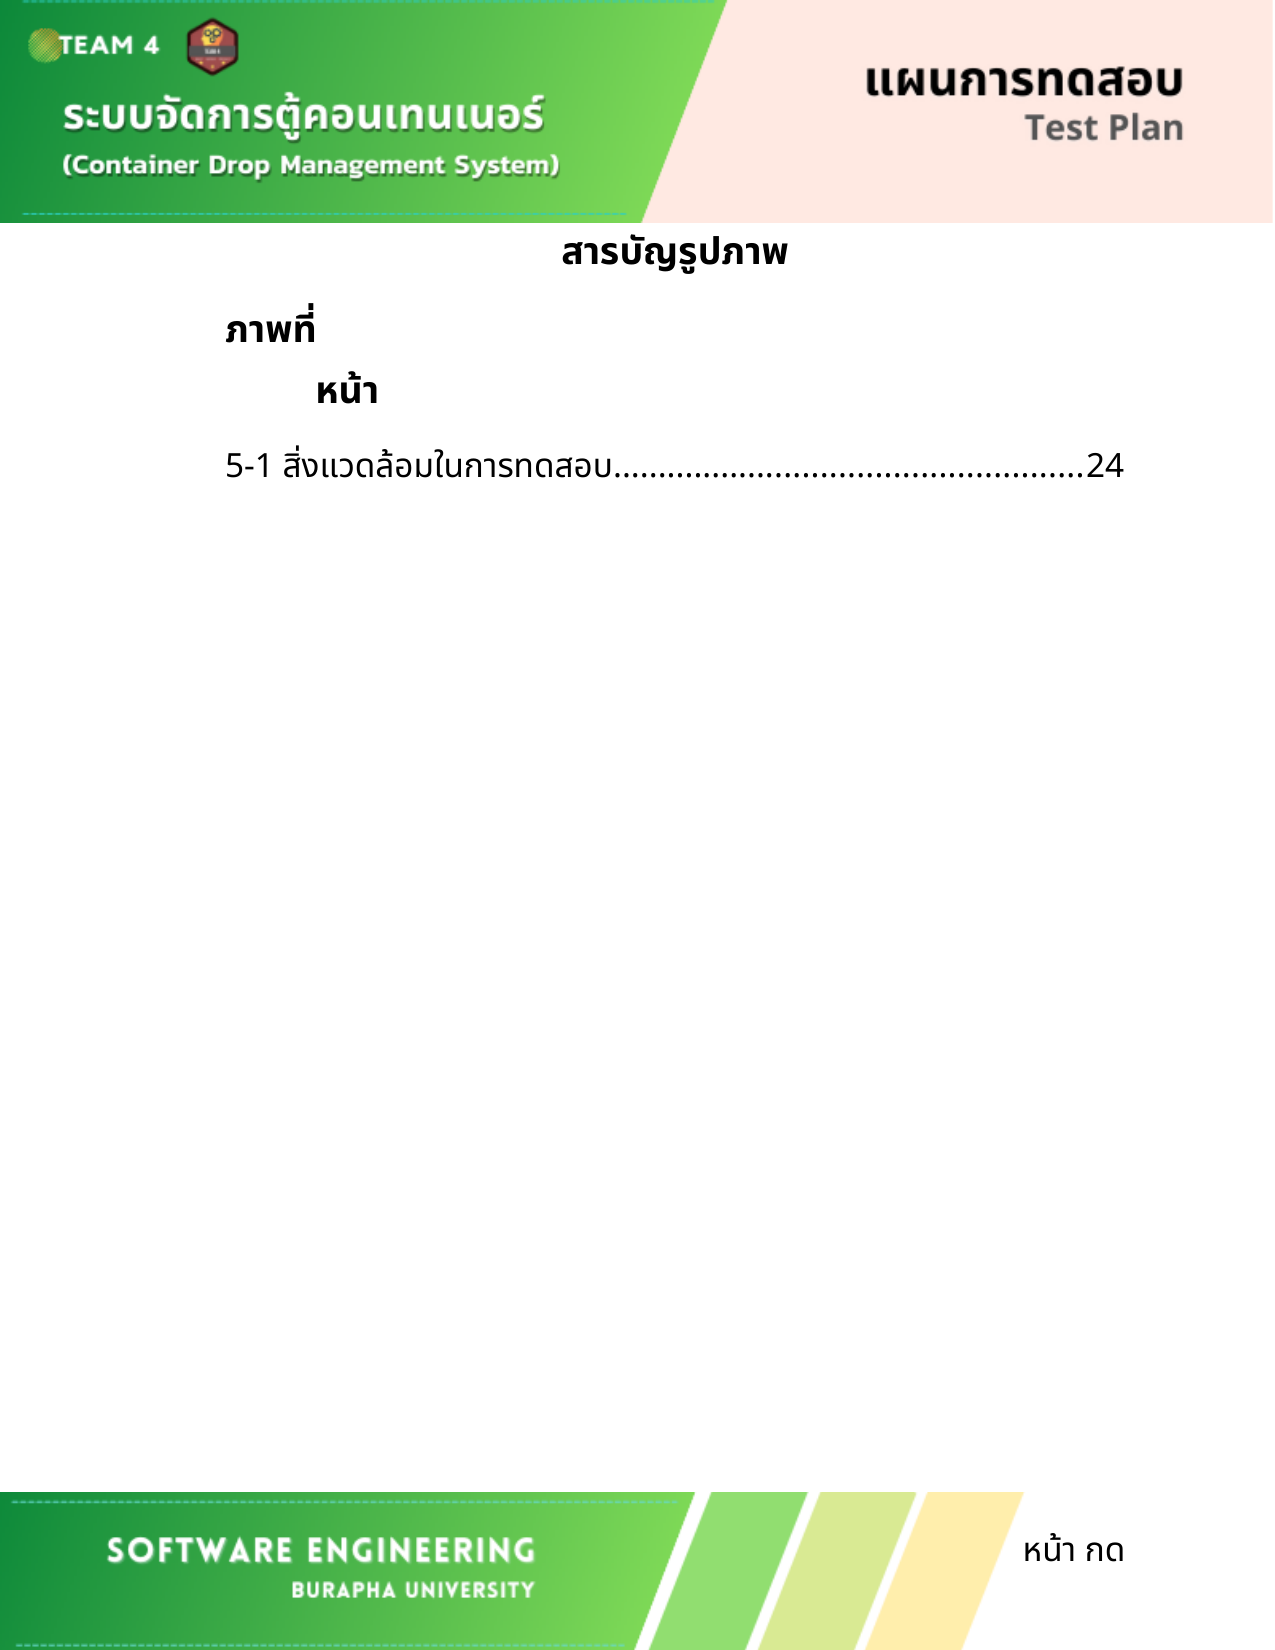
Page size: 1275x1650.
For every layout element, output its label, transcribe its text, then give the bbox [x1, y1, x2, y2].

picture [0, 0, 1273, 223]
picture [0, 1492, 1275, 1650]
text 5-1 สิ่งแวดล้อมในการทดสอบ 24 [225, 442, 1125, 492]
text สารบัญรูปภาพ [225, 225, 1125, 282]
text ภาพที่ หน้า [225, 303, 1125, 421]
